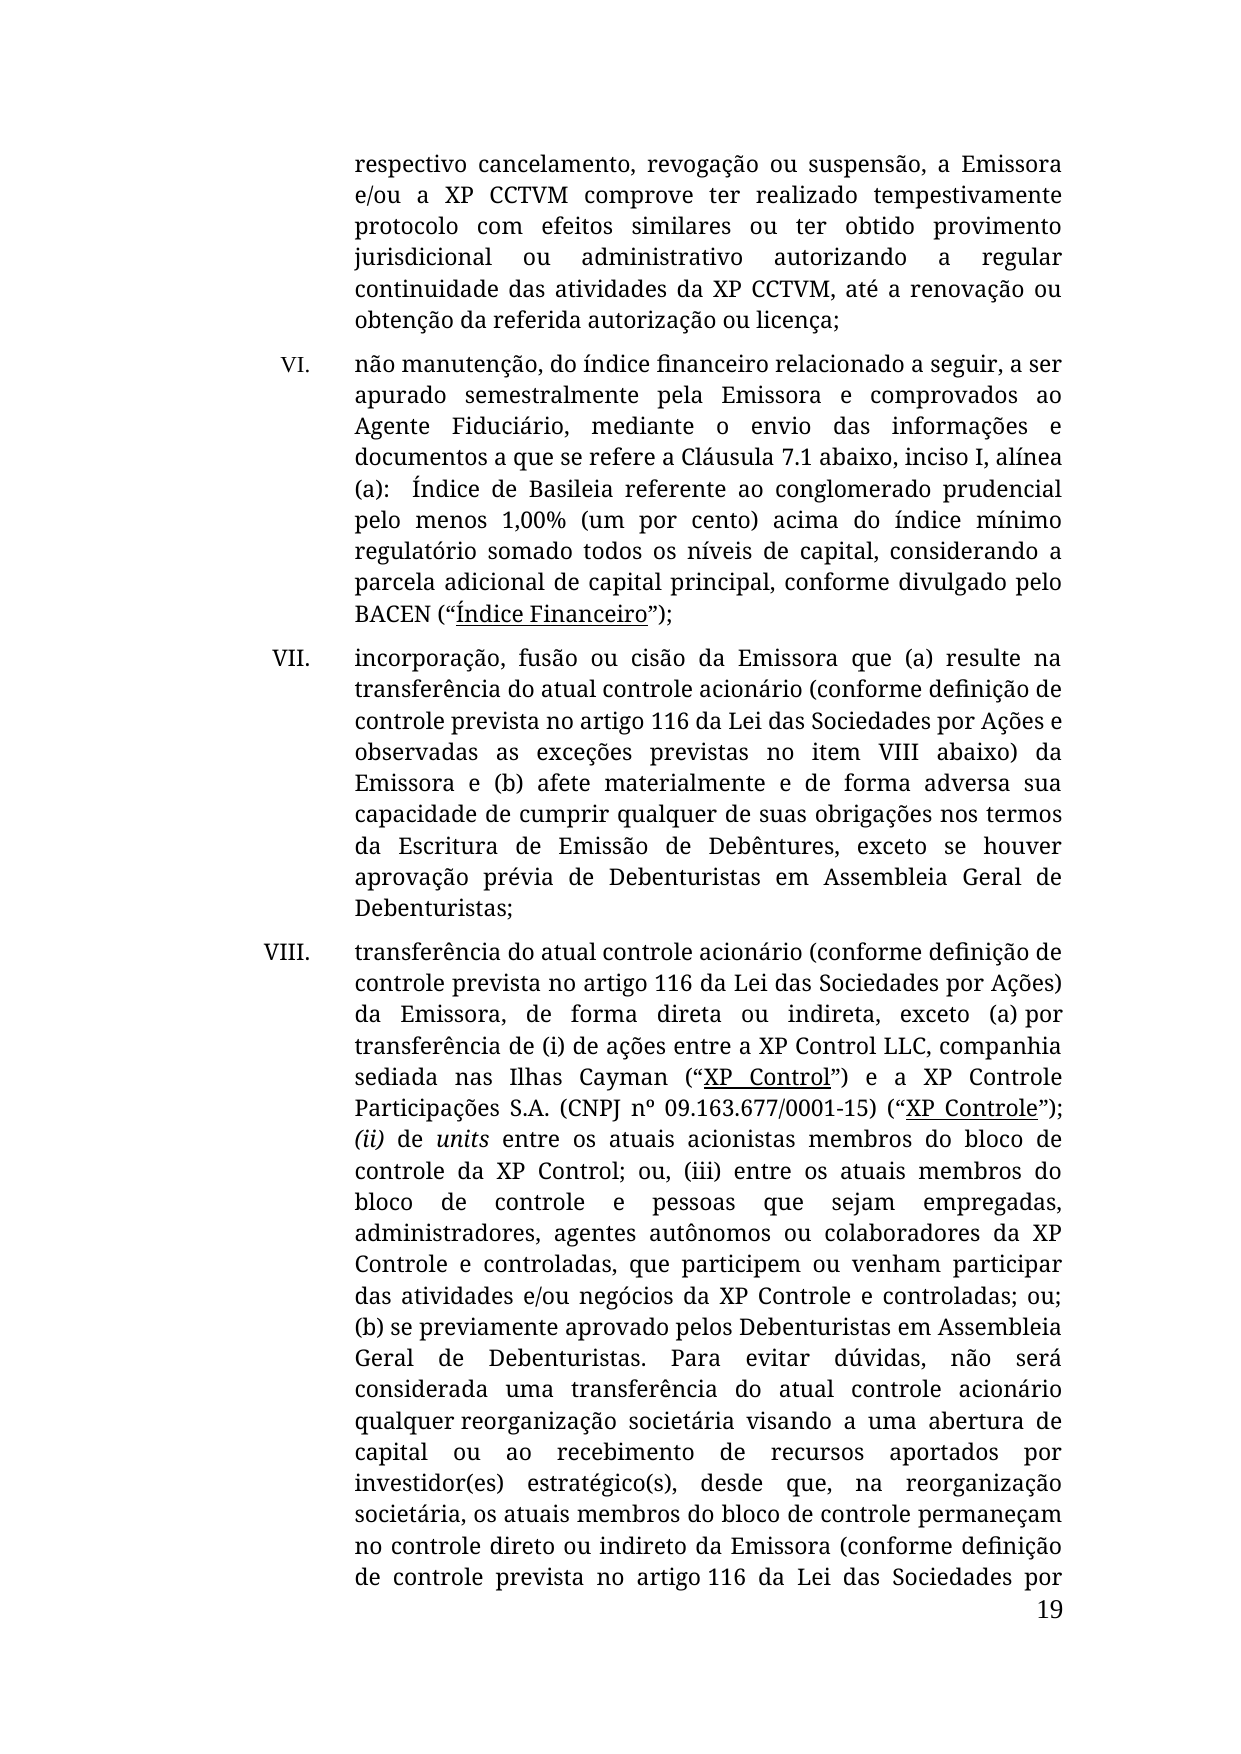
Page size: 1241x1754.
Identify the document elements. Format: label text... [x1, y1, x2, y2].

list incorporação, fusão ou cisão da Emissora que (a) resulte na transferência do atual controle acionário (conforme definição de controle prevista no artigo 116 da Lei das Sociedades por Ações e observadas as exceções previstas no item VIII abaixo) da Emissora e (b) afete materialmente e de forma adversa sua capacidade de cumprir qualquer de suas obrigações nos termos da Escritura de Emissão de Debêntures, exceto se houver aprovação prévia de Debenturistas em Assembleia Geral de Debenturistas; [310, 642, 1063, 923]
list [310, 148, 1063, 335]
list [310, 936, 1063, 1592]
list não manutenção, do índice financeiro relacionado a seguir, a ser apurado semestralmente pela Emissora e comprovados ao Agente Fiduciário, mediante o envio das informações e documentos a que se refere a Cláusula 7.1 abaixo, inciso I, alínea (a): Índice de Basileia referente ao conglomerado prudencial pelo menos 1,00% (um por cento) acima do índice mínimo regulatório somado todos os níveis de capital, considerando a parcela adicional de capital principal, conforme divulgado pelo BACEN (“Índice Financeiro”); [310, 348, 1063, 630]
